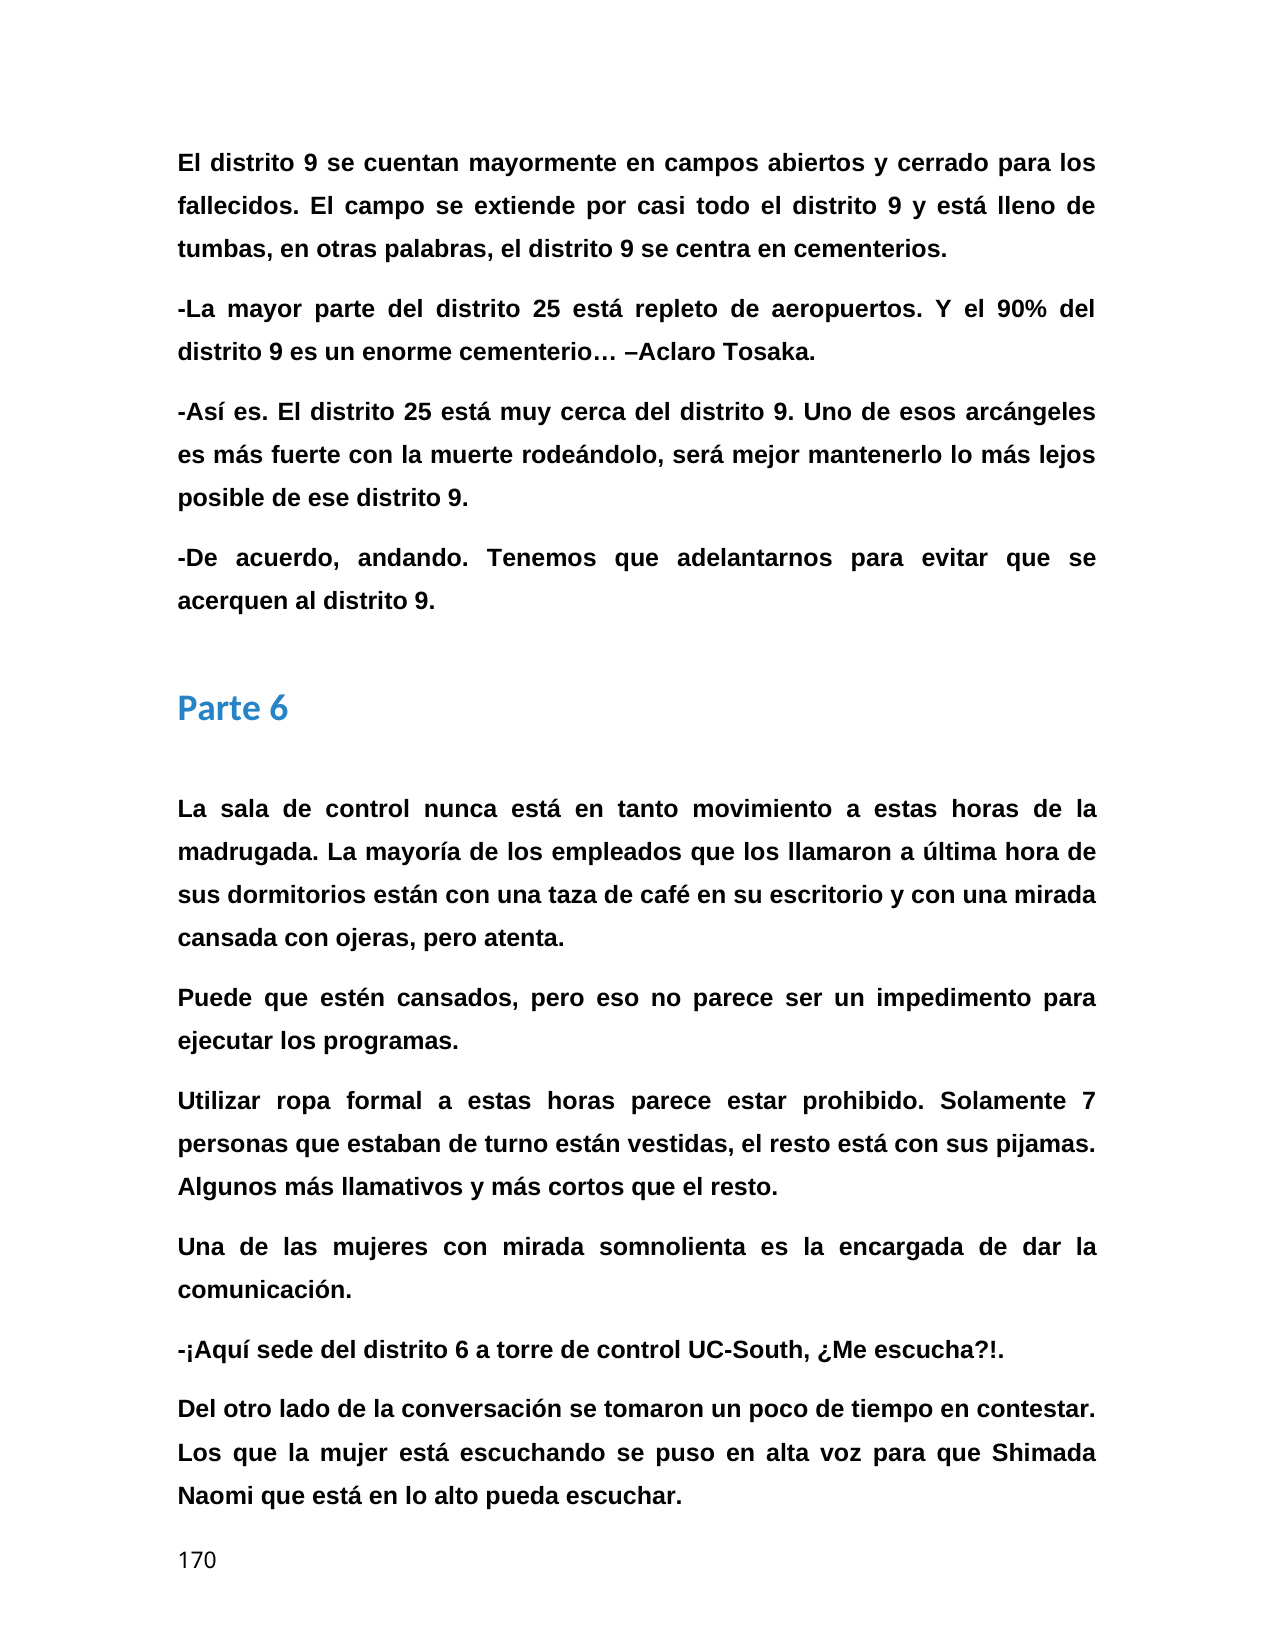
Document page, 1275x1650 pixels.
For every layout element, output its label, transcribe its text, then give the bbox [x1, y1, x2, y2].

text -¡Aquí sede del distrito 6 a torre de control UC-South, ¿Me escucha?!. [177, 1335, 1098, 1363]
text -De acuerdo, andando. Tenemos que adelantarnos para evitar que se acerquen al distrito 9. [177, 543, 1098, 614]
text Del otro lado de la conversación se tomaron un poco de tiempo en contestar. Los que la mujer está escuchando se puso en alta voz para que Shimada Naomi que está en lo alto pueda escuchar. [177, 1394, 1098, 1509]
text La sala de control nunca está en tanto movimiento a estas horas de la madrugada. La mayoría de los empleados que los llamaron a última hora de sus dormitorios están con una taza de café en su escritorio y con una mirada cansada con ojeras, pero atenta. [177, 794, 1098, 952]
text Puede que estén cansados, pero eso no parece ser un impedimento para ejecutar los programas. [177, 983, 1098, 1055]
text -Así es. El distrito 25 está muy cerca del distrito 9. Uno de esos arcángeles es más fuerte con la muerte rodeándolo, será mejor mantenerlo lo más lejos posible de ese distrito 9. [177, 397, 1098, 512]
text Utilizar ropa formal a estas horas parece estar prohibido. Solamente 7 personas que estaban de turno están vestidas, el resto está con sus pijamas. Algunos más llamativos y más cortos que el resto. [177, 1086, 1098, 1201]
text Parte 6 [177, 683, 1098, 729]
text -La mayor parte del distrito 25 está repleto de aeropuertos. Y el 90% del distrito 9 es un enorme cementerio… –Aclaro Tosaka. [177, 294, 1098, 366]
text El distrito 9 se cuentan mayormente en campos abiertos y cerrado para los fallecidos. El campo se extiende por casi todo el distrito 9 y está lleno de tumbas, en otras palabras, el distrito 9 se centra en cementerios. [177, 148, 1098, 263]
text Una de las mujeres con mirada somnolienta es la encargada de dar la comunicación. [177, 1232, 1098, 1304]
